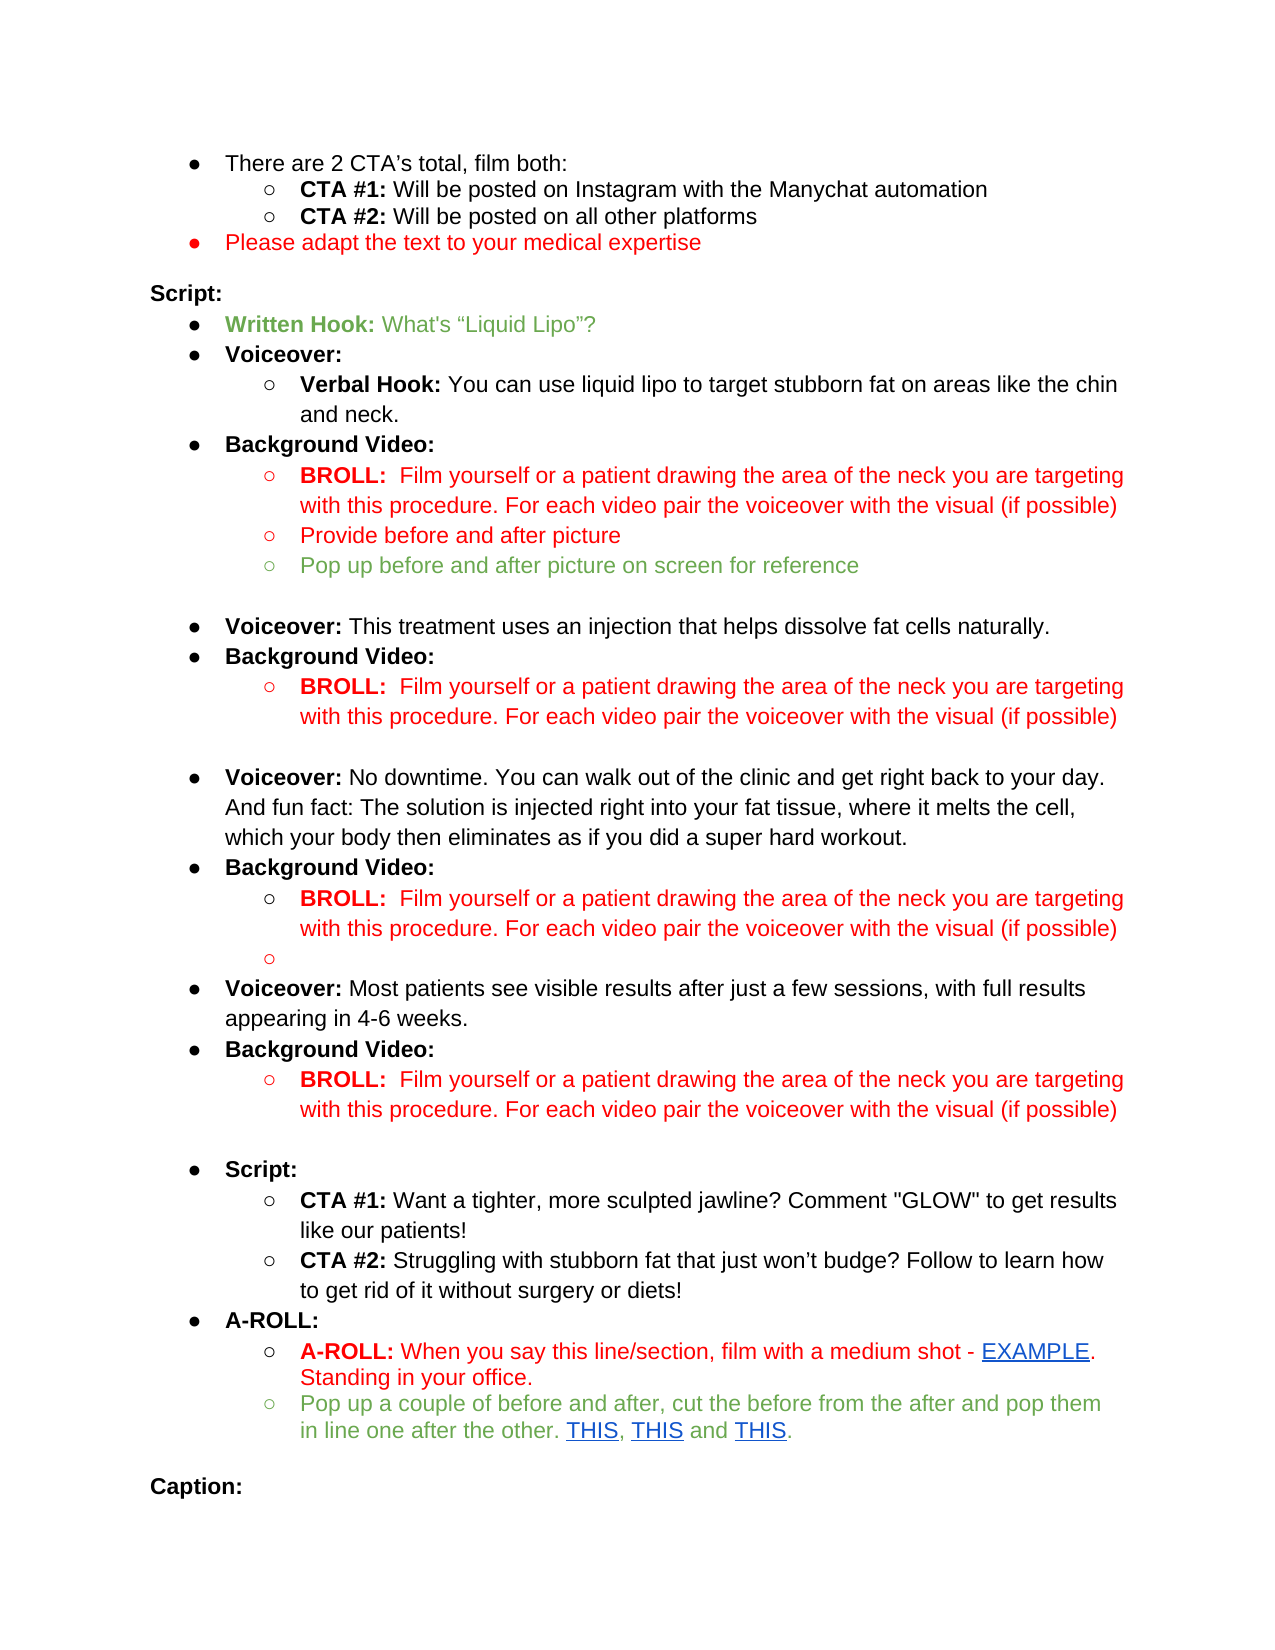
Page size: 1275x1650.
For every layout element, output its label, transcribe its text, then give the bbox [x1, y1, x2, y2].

list Background Video: [187, 854, 1125, 881]
list BROLL: Film yourself or a patient drawing the area of the neck you are targeting with this procedure. For each video pair the voiceover with the visual (if possible) [262, 462, 1125, 518]
list BROLL: Film yourself or a patient drawing the area of the neck you are targeting with this procedure. For each video pair the voiceover with the visual (if possible) [262, 673, 1125, 730]
text Script: [150, 280, 1125, 307]
list Script: [187, 1156, 1125, 1183]
list Pop up a couple of before and after, cut the before from the after and pop them in line one after the other. THIS, THIS and THIS. [262, 1390, 1125, 1443]
list Verbal Hook: You can use liquid lipo to target stubborn fat on areas like the chin and neck. [262, 371, 1125, 428]
list CTA #2: Struggling with stubborn fat that just won’t budge? Follow to learn how to get rid of it without surgery or diets! [262, 1247, 1125, 1304]
list CTA #2: Will be posted on all other platforms [262, 203, 1125, 229]
list Voiceover: This treatment uses an injection that helps dissolve fat cells naturally. [187, 613, 1125, 639]
text Caption: [150, 1473, 1125, 1500]
list Please adapt the text to your medical expertise [187, 229, 1125, 255]
list Voiceover: Most patients see visible results after just a few sessions, with full results appearing in 4-6 weeks. [187, 975, 1125, 1032]
list CTA #1: Will be posted on Instagram with the Manychat automation [262, 176, 1125, 203]
list BROLL: Film yourself or a patient drawing the area of the neck you are targeting with this procedure. For each video pair the voiceover with the visual (if possible) [262, 884, 1125, 941]
list There are 2 CTA’s total, film both: [187, 150, 1125, 176]
list Provide before and after picture [262, 522, 1125, 548]
list Voiceover: No downtime. You can walk out of the clinic and get right back to your day. And fun fact: The solution is injected right into your fat tissue, where it melts the cell, which your body then eliminates as if you did a super hard workout. [187, 764, 1125, 851]
list Background Video: [187, 643, 1125, 669]
list A-ROLL: When you say this line/section, film with a medium shot - EXAMPLE. Standing in your office. [262, 1338, 1125, 1390]
list A-ROLL: [187, 1307, 1125, 1334]
list BROLL: Film yourself or a patient drawing the area of the neck you are targeting with this procedure. For each video pair the voiceover with the visual (if possible) [262, 1066, 1125, 1122]
list Pop up before and after picture on screen for reference [262, 552, 1125, 579]
list Written Hook: What's “Liquid Lipo”? [187, 311, 1125, 337]
list Voiceover: [187, 341, 1125, 367]
list Background Video: [187, 431, 1125, 458]
list Background Video: [187, 1036, 1125, 1062]
list CTA #1: Want a tighter, more sculpted jawline? Comment "GLOW" to get results like our patients! [262, 1187, 1125, 1243]
